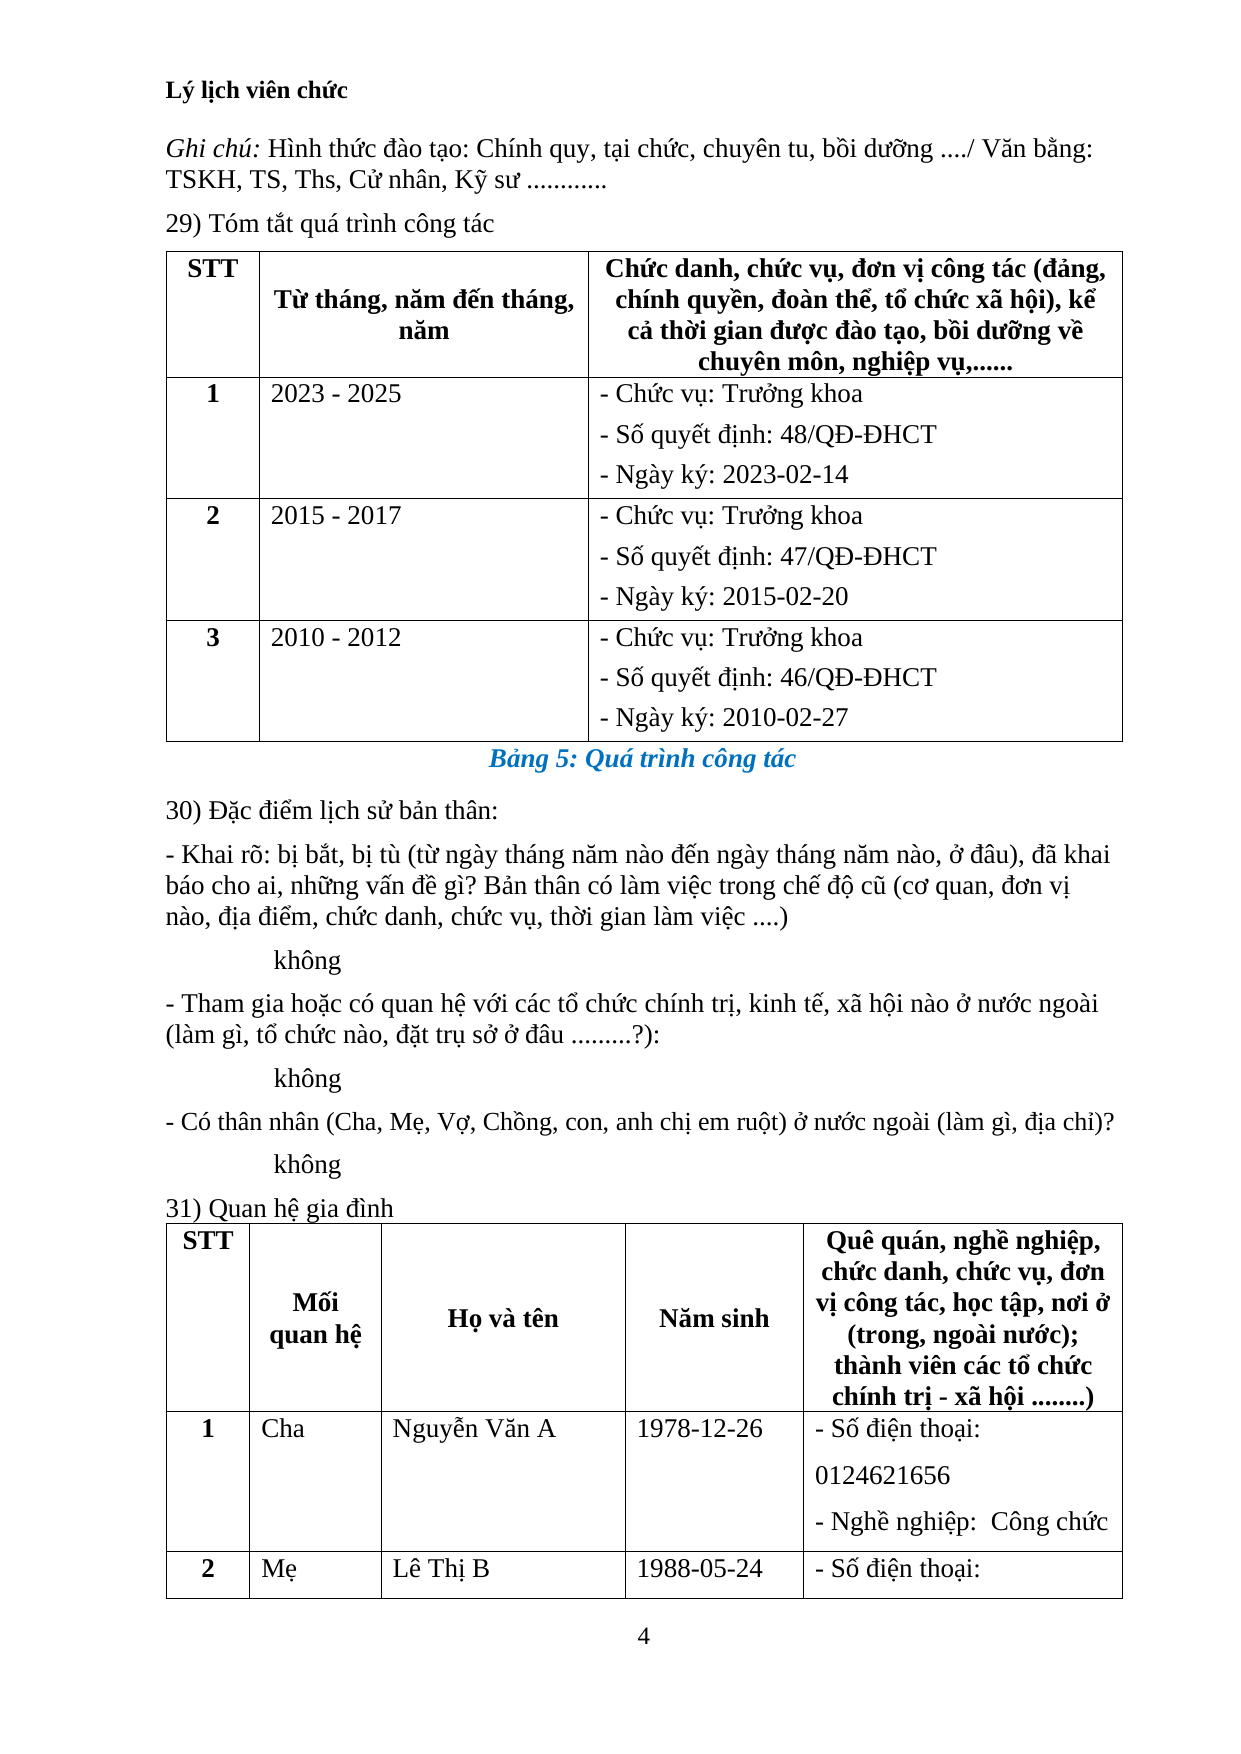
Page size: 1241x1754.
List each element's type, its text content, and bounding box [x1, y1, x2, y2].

table_header Chức danh, chức vụ, đơn vị công tác (đảng, chính quyền, đoàn thể, tổ chức xã hội), kể cả thời gian được đào tạo, bồi dưỡng về chuyên môn, nghiệp vụ,...... [589, 252, 1122, 377]
table_cell Mẹ [250, 1552, 381, 1597]
text Ghi chú: Hình thức đào tạo: Chính quy, tại chức, chuyên tu, bồi dưỡng ..../ Văn bằng: TSKH, TS, Ths, Cử nhân, Kỹ sư ............ [165, 132, 1122, 195]
text Bảng 5: Quá trình công tác [165, 742, 1122, 773]
text 30) Đặc điểm lịch sử bản thân: [165, 794, 1122, 825]
table_cell Cha [250, 1412, 381, 1551]
table_cell 2 [167, 499, 259, 620]
table_cell 2 [167, 1552, 249, 1597]
table_header STT [167, 252, 259, 377]
table_cell 1978-12-26 [626, 1412, 803, 1551]
table_header Quê quán, nghề nghiệp, chức danh, chức vụ, đơn vị công tác, học tập, nơi ở (trong, ngoài nước); thành viên các tổ chức chính trị - xã hội ........) [804, 1224, 1122, 1411]
table_cell Lê Thị B [382, 1552, 625, 1597]
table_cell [804, 1552, 1122, 1597]
table_cell 1 [167, 1412, 249, 1551]
text - Tham gia hoặc có quan hệ với các tổ chức chính trị, kinh tế, xã hội nào ở nước ngoài (làm gì, tổ chức nào, đặt trụ sở ở đâu .........?): [165, 987, 1122, 1050]
table_cell 1 [167, 378, 259, 498]
text không [165, 1062, 1122, 1093]
table_cell Nguyễn Văn A [382, 1412, 625, 1551]
text 31) Quan hệ gia đình [165, 1192, 1122, 1223]
table_cell 1988-05-24 [626, 1552, 803, 1597]
text không [165, 1148, 1122, 1179]
table_header Từ tháng, năm đến tháng, năm [260, 252, 588, 377]
table_cell - Số điện thoại: 0124621656 - Nghề nghiệp: Công chức [804, 1412, 1122, 1551]
table_cell - Chức vụ: Trưởng khoa - Số quyết định: 46/QĐ-ĐHCT - Ngày ký: 2010-02-27 [589, 621, 1122, 741]
text - Khai rõ: bị bắt, bị tù (từ ngày tháng năm nào đến ngày tháng năm nào, ở đâu), đã khai báo cho ai, những vấn đề gì? Bản thân có làm việc trong chế độ cũ (cơ quan, đơn vị nào, địa điểm, chức danh, chức vụ, thời gian làm việc ....) [165, 838, 1122, 931]
table_cell - Chức vụ: Trưởng khoa - Số quyết định: 47/QĐ-ĐHCT - Ngày ký: 2015-02-20 [589, 499, 1122, 620]
table_header Năm sinh [626, 1224, 803, 1411]
text - Có thân nhân (Cha, Mẹ, Vợ, Chồng, con, anh chị em ruột) ở nước ngoài (làm gì, địa chỉ)? [165, 1106, 1122, 1136]
table_cell 3 [167, 621, 259, 741]
table_header Họ và tên [382, 1224, 625, 1411]
table_cell 2010 - 2012 [260, 621, 588, 741]
text 29) Tóm tắt quá trình công tác [165, 207, 1122, 238]
table_header Mối quan hệ [250, 1224, 381, 1411]
table_cell 2023 - 2025 [260, 378, 588, 498]
table_cell 2015 - 2017 [260, 499, 588, 620]
table_cell - Chức vụ: Trưởng khoa - Số quyết định: 48/QĐ-ĐHCT - Ngày ký: 2023-02-14 [589, 378, 1122, 498]
text không [165, 944, 1122, 975]
table_header STT [167, 1224, 249, 1411]
